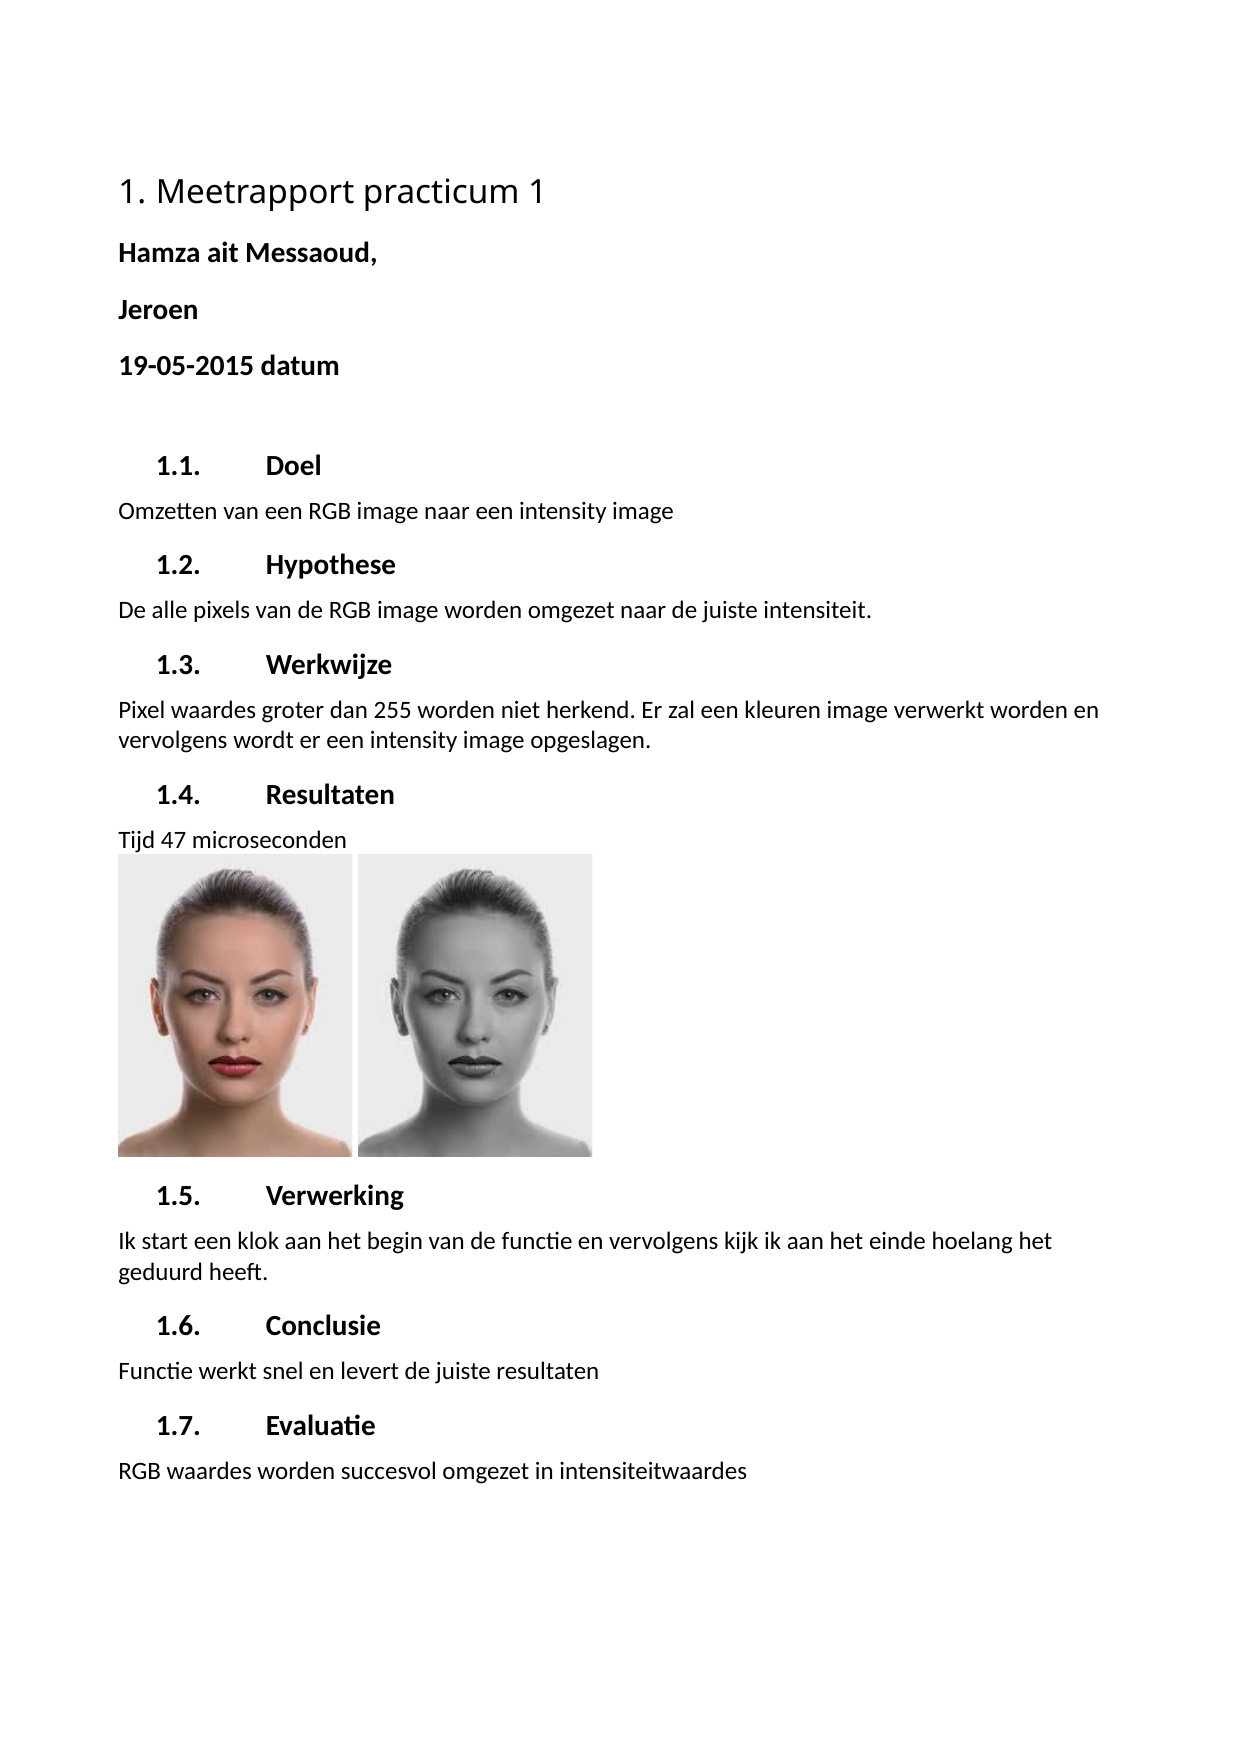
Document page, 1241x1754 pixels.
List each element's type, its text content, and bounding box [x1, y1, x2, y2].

subtitle Werkwijze [156, 646, 1122, 681]
text Pixel waardes groter dan 255 worden niet herkend. Er zal een kleuren image verwerkt worden en vervolgens wordt er een intensity image opgeslagen. [118, 694, 1122, 755]
text Functie werkt snel en levert de juiste resultaten [118, 1355, 1122, 1386]
subtitle Conclusie [156, 1307, 1122, 1343]
picture [358, 854, 593, 1157]
subtitle Hamza ait Messaoud, [118, 234, 1122, 270]
subtitle Hypothese [156, 546, 1122, 582]
subtitle Evaluatie [156, 1407, 1122, 1442]
subtitle Jeroen [118, 291, 1122, 326]
picture [118, 854, 353, 1157]
text Tijd 47 microseconden [118, 824, 1122, 854]
subtitle Verwerking [156, 1177, 1122, 1213]
subtitle Resultaten [156, 776, 1122, 811]
text RGB waardes worden succesvol omgezet in intensiteitwaardes [118, 1455, 1122, 1485]
subtitle 19-05-2015 datum [118, 347, 1122, 383]
text Ik start een klok aan het begin van de functie en vervolgens kijk ik aan het einde hoelang het geduurd heeft. [118, 1225, 1122, 1286]
subtitle Meetrapport practicum 1 [118, 168, 1122, 213]
text Omzetten van een RGB image naar een intensity image [118, 495, 1122, 525]
text De alle pixels van de RGB image worden omgezet naar de juiste intensiteit. [118, 594, 1122, 625]
subtitle Doel [156, 447, 1122, 482]
